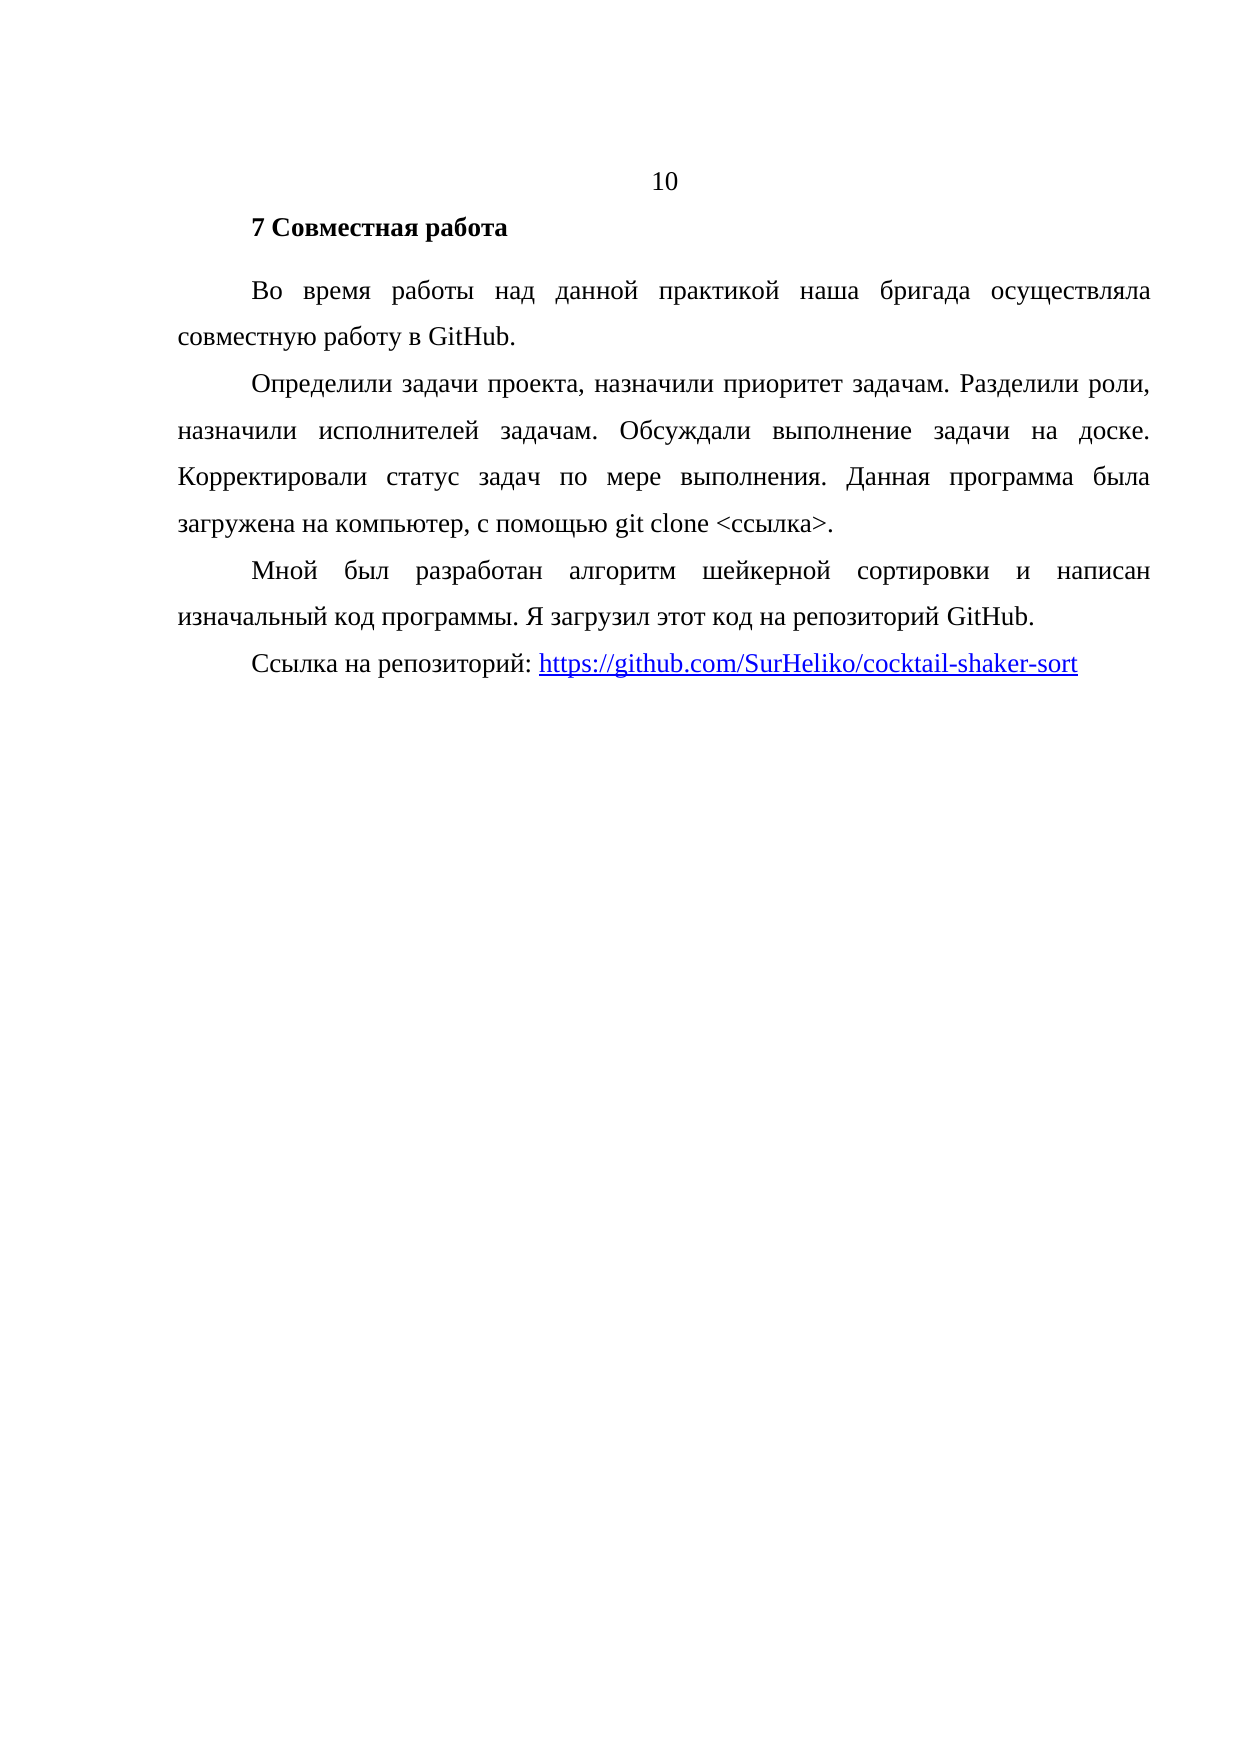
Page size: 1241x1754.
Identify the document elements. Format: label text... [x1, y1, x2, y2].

text Мной был разработан алгоритм шейкерной сортировки и написан изначальный код программы. Я загрузил этот код на репозиторий GitHub. [177, 554, 1152, 632]
text 7 Совместная работа [177, 211, 1152, 243]
text Во время работы над данной практикой наша бригада осуществляла совместную работу в GitHub. [177, 274, 1152, 352]
text 10 [177, 165, 1152, 196]
text Ссылка на репозиторий: https://github.com/SurHeliko/cocktail-shaker-sort [177, 647, 1152, 678]
text Определили задачи проекта, назначили приоритет задачам. Разделили роли, назначили исполнителей задачам. Обсуждали выполнение задачи на доске. Корректировали статус задач по мере выполнения. Данная программа была загружена на компьютер, с помощью git clone <ссылка>. [177, 367, 1152, 538]
